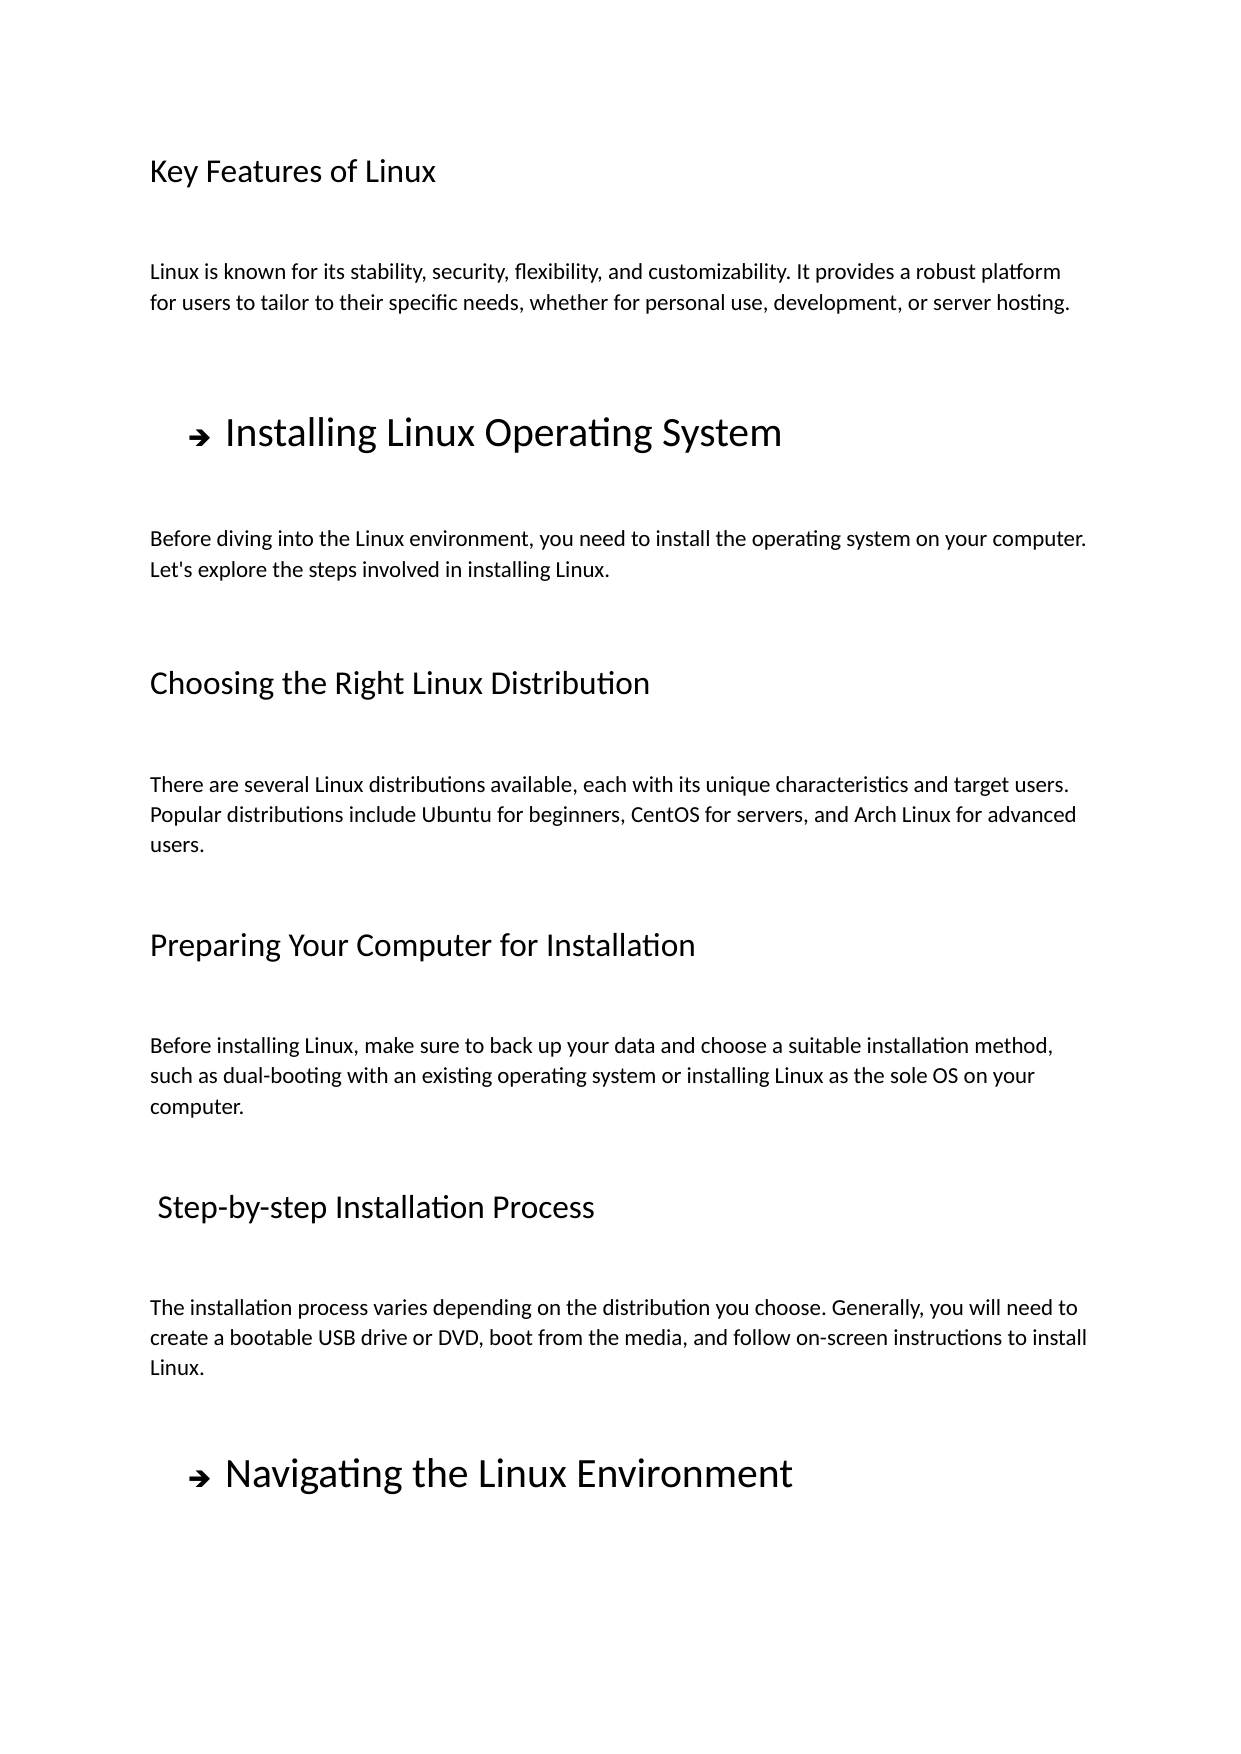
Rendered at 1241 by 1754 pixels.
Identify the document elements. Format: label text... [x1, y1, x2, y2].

text Choosing the Right Linux Distribution [150, 662, 1090, 703]
text Step-by-step Installation Process [150, 1186, 1090, 1226]
text Before installing Linux, make sure to back up your data and choose a suitable installation method, such as dual-booting with an existing operating system or installing Linux as the sole OS on your computer. [150, 1031, 1090, 1120]
list Installing Linux Operating System [187, 406, 1090, 457]
text Key Features of Linux [150, 150, 1090, 191]
text The installation process varies depending on the distribution you choose. Generally, you will need to create a bootable USB drive or DVD, boot from the media, and follow on-screen instructions to install Linux. [150, 1293, 1090, 1382]
text Before diving into the Linux environment, you need to install the operating system on your computer. Let's explore the steps involved in installing Linux. [150, 524, 1090, 583]
text Preparing Your Computer for Installation [150, 924, 1090, 965]
text There are several Linux distributions available, each with its unique characteristics and target users. Popular distributions include Ubuntu for beginners, CentOS for servers, and Arch Linux for advanced users. [150, 770, 1090, 858]
text Linux is known for its stability, security, flexibility, and customizability. It provides a robust platform for users to tailor to their specific needs, whether for personal use, development, or server hosting. [150, 257, 1090, 316]
list Navigating the Linux Environment [187, 1447, 1090, 1498]
